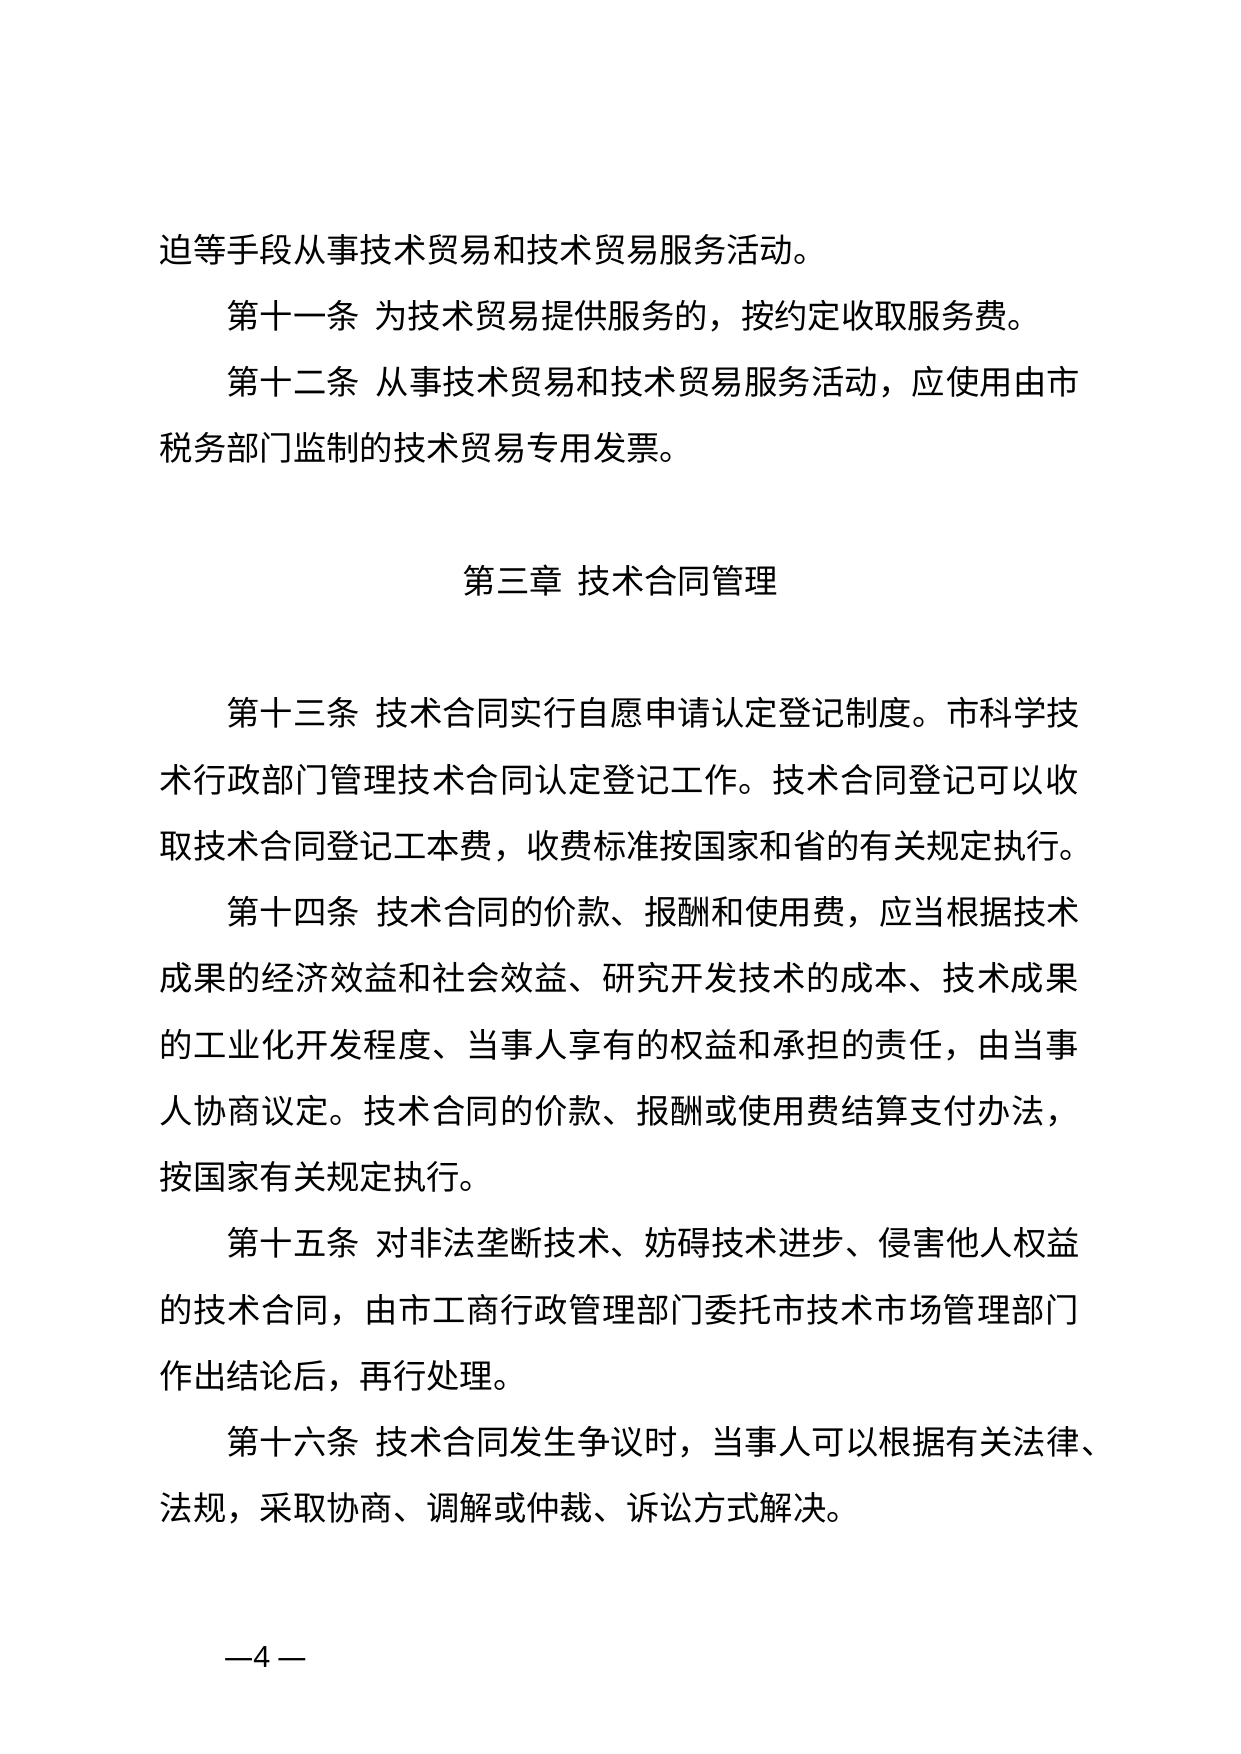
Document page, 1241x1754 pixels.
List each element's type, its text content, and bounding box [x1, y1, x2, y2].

text 第十五条 对非法垄断技术、妨碍技术进步、侵害他人权益的技术合同，由市工商行政管理部门委托市技术市场管理部门作出结论后，再行处理。 [159, 1208, 1081, 1407]
subtitle 第三章 技术合同管理 [159, 546, 1081, 612]
text 第十六条 技术合同发生争议时，当事人可以根据有关法律、法规，采取协商、调解或仲裁、诉讼方式解决。 [159, 1407, 1081, 1539]
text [159, 214, 1081, 281]
text 第十四条 技术合同的价款、报酬和使用费，应当根据技术成果的经济效益和社会效益、研究开发技术的成本、技术成果的工业化开发程度、当事人享有的权益和承担的责任，由当事人协商议定。技术合同的价款、报酬或使用费结算支付办法，按国家有关规定执行。 [159, 877, 1081, 1208]
text 第十三条 技术合同实行自愿申请认定登记制度。市科学技术行政部门管理技术合同认定登记工作。技术合同登记可以收取技术合同登记工本费，收费标准按国家和省的有关规定执行。 [159, 678, 1081, 877]
text 第十二条 从事技术贸易和技术贸易服务活动，应使用由市税务部门监制的技术贸易专用发票。 [159, 347, 1081, 479]
text 第十一条 为技术贸易提供服务的，按约定收取服务费。 [159, 281, 1081, 347]
